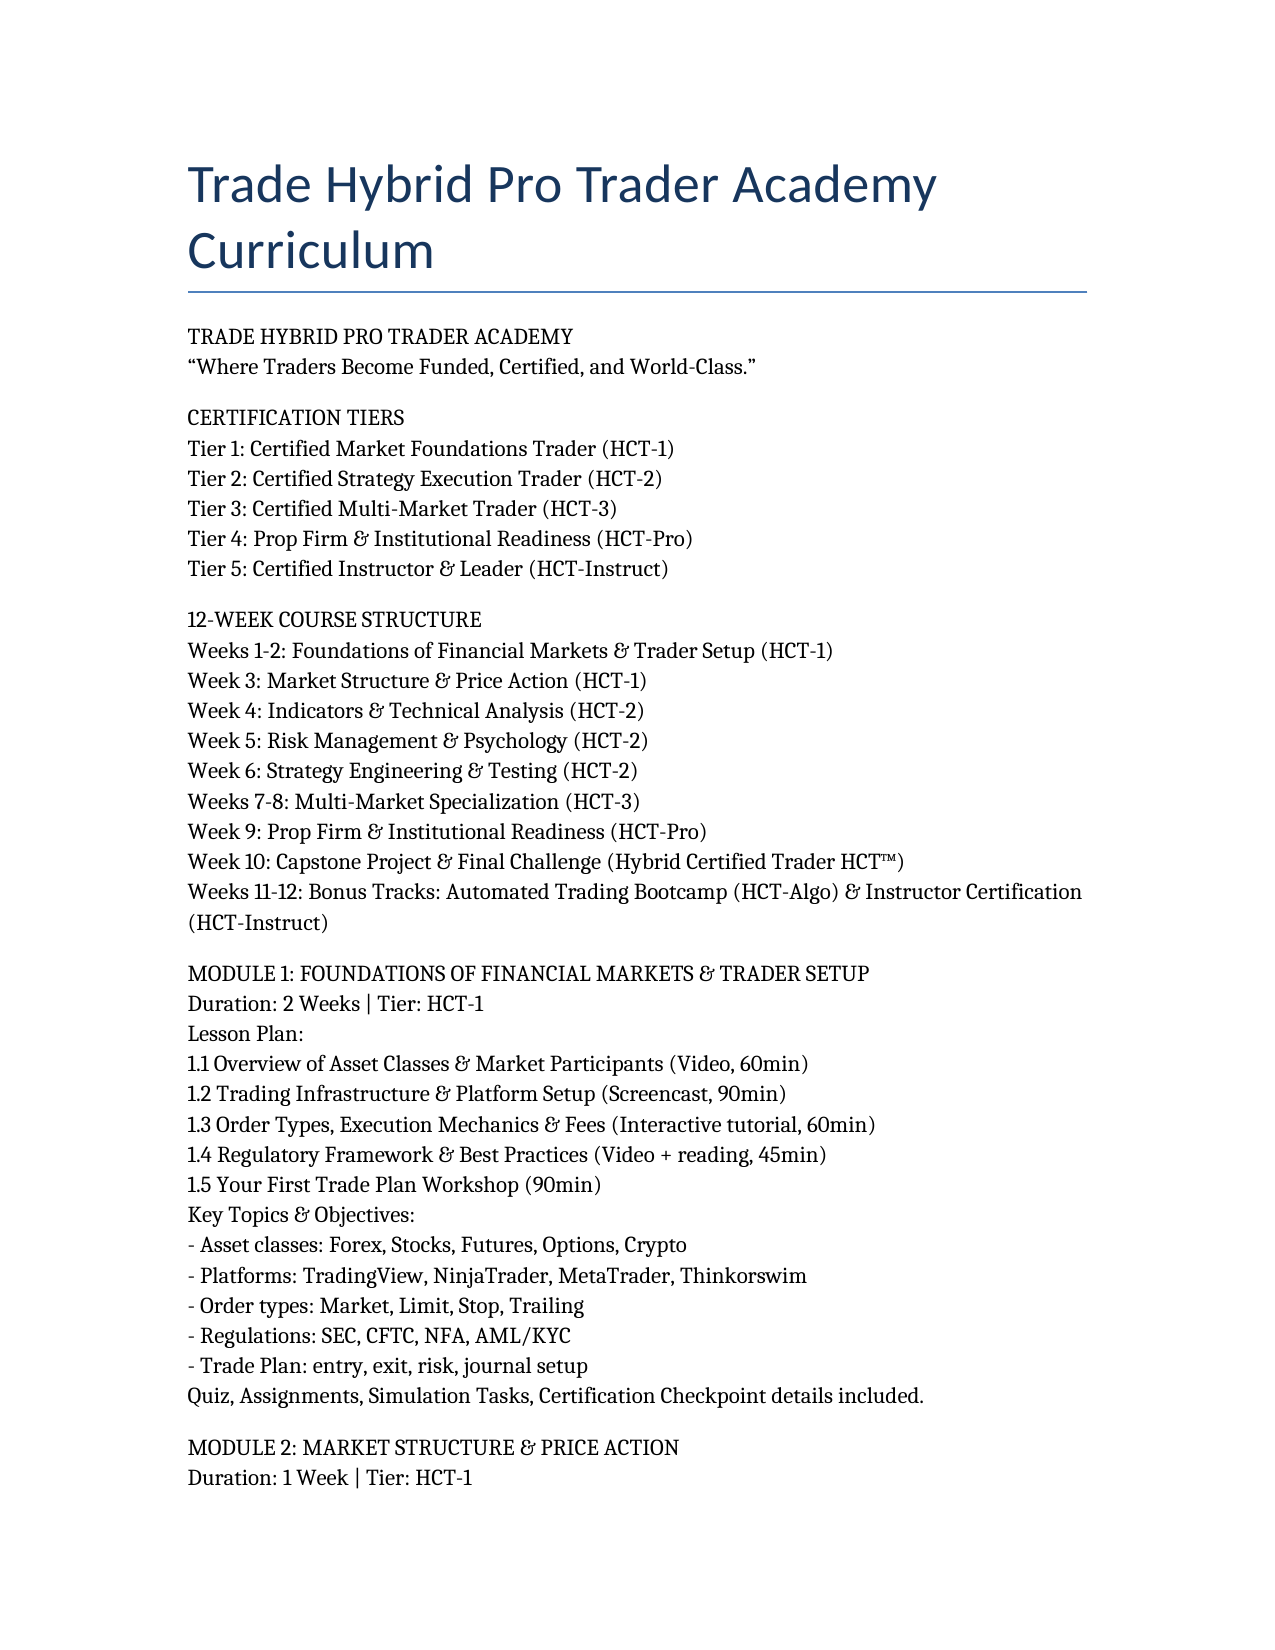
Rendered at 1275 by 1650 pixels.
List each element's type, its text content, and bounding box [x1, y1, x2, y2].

text 12-WEEK COURSE STRUCTURE Weeks 1-2: Foundations of Financial Markets & Trader Setup (HCT-1) Week 3: Market Structure & Price Action (HCT-1) Week 4: Indicators & Technical Analysis (HCT-2) Week 5: Risk Management & Psychology (HCT-2) Week 6: Strategy Engineering & Testing (HCT-2) Weeks 7-8: Multi-Market Specialization (HCT-3) Week 9: Prop Firm & Institutional Readiness (HCT-Pro) Week 10: Capstone Project & Final Challenge (Hybrid Certified Trader HCT™) Weeks 11-12: Bonus Tracks: Automated Trading Bootcamp (HCT-Algo) & Instructor Certification (HCT-Instruct) [187, 607, 1087, 936]
text MODULE 1: FOUNDATIONS OF FINANCIAL MARKETS & TRADER SETUP Duration: 2 Weeks | Tier: HCT-1 Lesson Plan: 1.1 Overview of Asset Classes & Market Participants (Video, 60min) 1.2 Trading Infrastructure & Platform Setup (Screencast, 90min) 1.3 Order Types, Execution Mechanics & Fees (Interactive tutorial, 60min) 1.4 Regulatory Framework & Best Practices (Video + reading, 45min) 1.5 Your First Trade Plan Workshop (90min) Key Topics & Objectives: - Asset classes: Forex, Stocks, Futures, Options, Crypto - Platforms: TradingView, NinjaTrader, MetaTrader, Thinkorswim - Order types: Market, Limit, Stop, Trailing - Regulations: SEC, CFTC, NFA, AML/KYC - Trade Plan: entry, exit, risk, journal setup Quiz, Assignments, Simulation Tasks, Certification Checkpoint details included. [187, 960, 1087, 1410]
title Trade Hybrid Pro Trader Academy Curriculum [187, 150, 1087, 293]
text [187, 1434, 1087, 1491]
text TRADE HYBRID PRO TRADER ACADEMY “Where Traders Become Funded, Certified, and World-Class.” [187, 324, 1087, 381]
text CERTIFICATION TIERS Tier 1: Certified Market Foundations Trader (HCT-1) Tier 2: Certified Strategy Execution Trader (HCT-2) Tier 3: Certified Multi-Market Trader (HCT-3) Tier 4: Prop Firm & Institutional Readiness (HCT-Pro) Tier 5: Certified Instructor & Leader (HCT-Instruct) [187, 405, 1087, 583]
